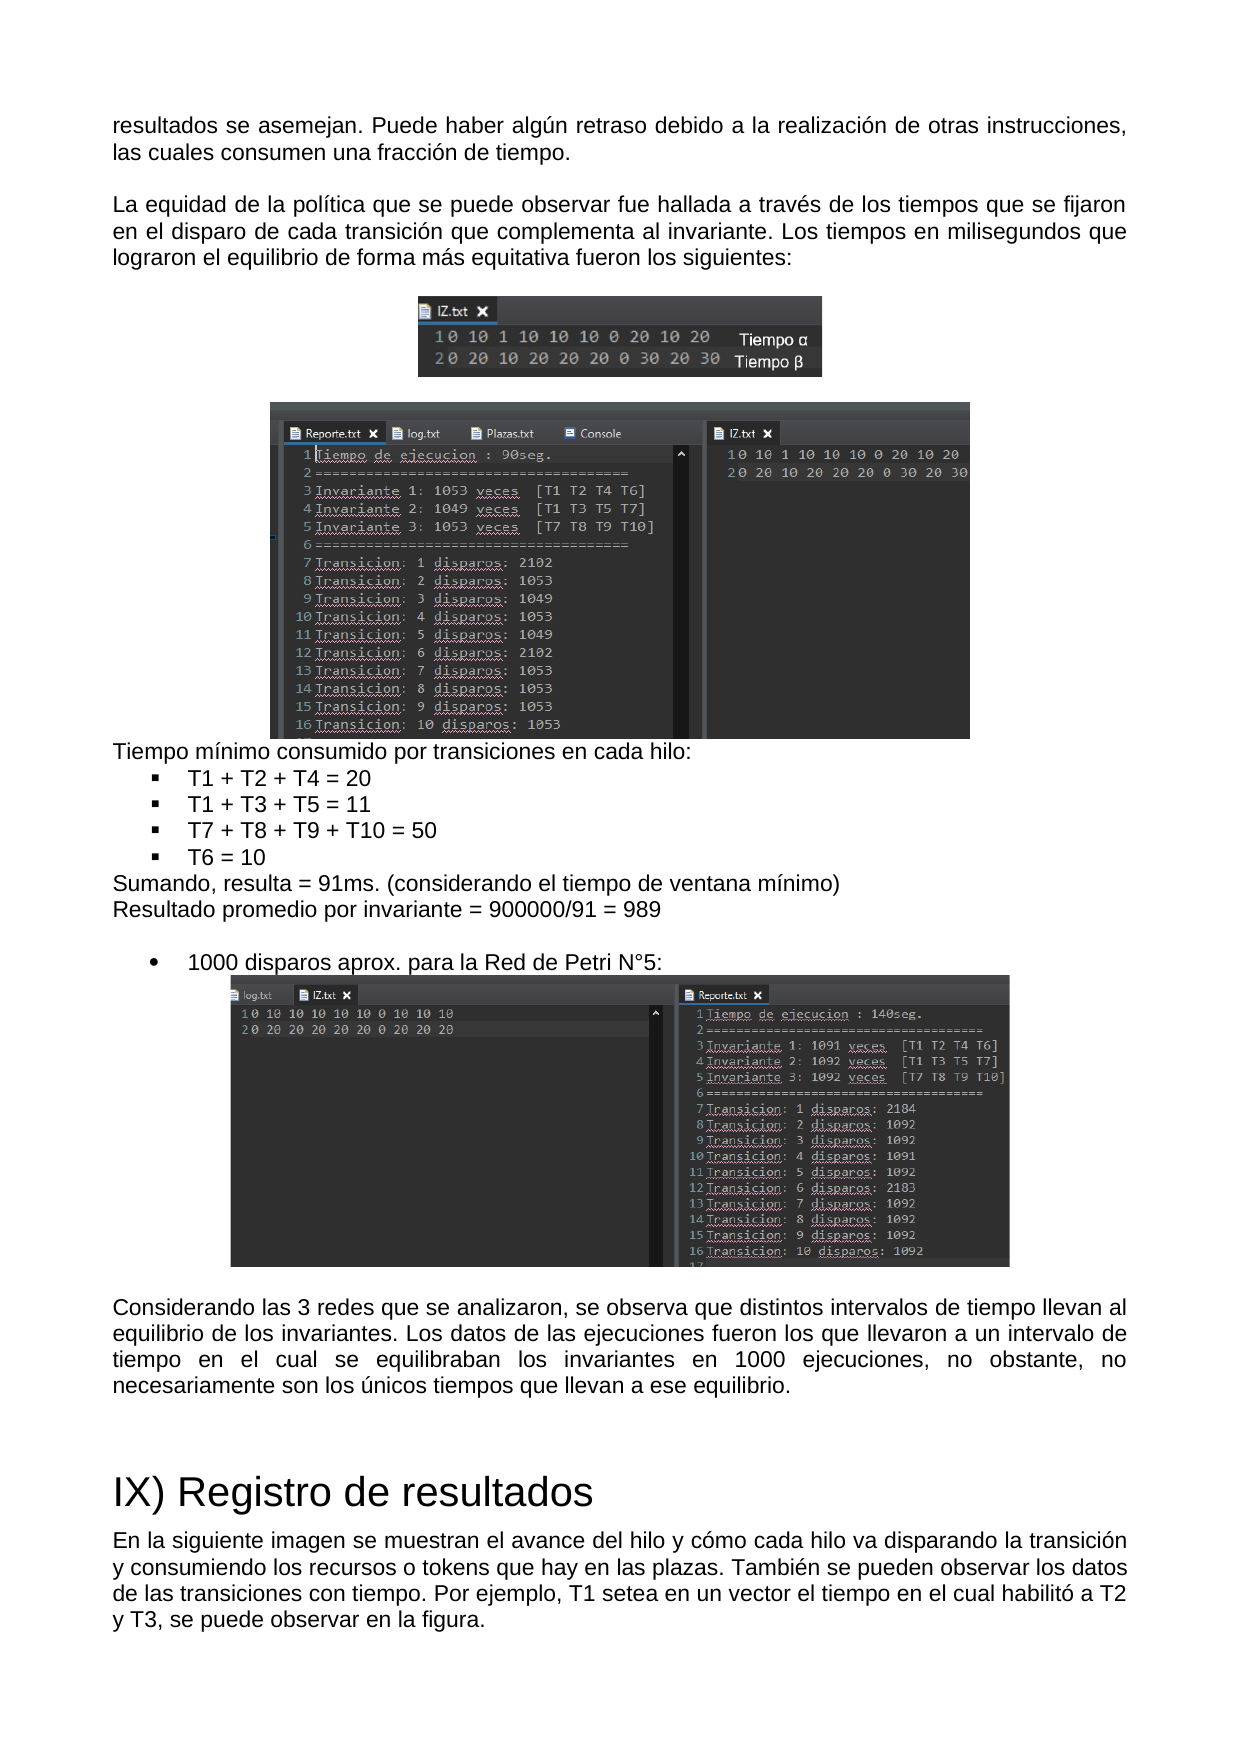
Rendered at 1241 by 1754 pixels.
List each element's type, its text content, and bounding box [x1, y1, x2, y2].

picture [230, 975, 1010, 1267]
list T1 + T3 + T5 = 11 [150, 791, 1128, 817]
list T1 + T2 + T4 = 20 [150, 764, 1128, 791]
picture [270, 402, 970, 739]
list 1000 disparos aprox. para la Red de Petri N°5: [150, 949, 1128, 975]
list T7 + T8 + T9 + T10 = 50 [150, 817, 1128, 843]
text En la siguiente imagen se muestran el avance del hilo y cómo cada hilo va disparando la transición y consumiendo los recursos o tokens que hay en las plazas. También se pueden observar los datos de las transiciones con tiempo. Por ejemplo, T1 setea en un vector el tiempo en el cual habilitó a T2 y T3, se puede observar en la figura. [112, 1527, 1128, 1633]
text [112, 112, 1128, 165]
text Sumando, resulta = 91ms. (considerando el tiempo de ventana mínimo) [112, 870, 1128, 896]
text Tiempo mínimo consumido por transiciones en cada hilo: [112, 738, 1128, 764]
picture [418, 296, 823, 377]
subtitle IX) Registro de resultados [112, 1467, 1128, 1515]
text Resultado promedio por invariante = 900000/91 = 989 [112, 896, 1128, 923]
text Considerando las 3 redes que se analizaron, se observa que distintos intervalos de tiempo llevan al equilibrio de los invariantes. Los datos de las ejecuciones fueron los que llevaron a un intervalo de tiempo en el cual se equilibraban los invariantes en 1000 ejecuciones, no obstante, no necesariamente son los únicos tiempos que llevan a ese equilibrio. [112, 1293, 1128, 1399]
list T6 = 10 [150, 843, 1128, 870]
text La equidad de la política que se puede observar fue hallada a través de los tiempos que se fijaron en el disparo de cada transición que complementa al invariante. Los tiempos en milisegundos que lograron el equilibrio de forma más equitativa fueron los siguientes: [112, 191, 1128, 270]
